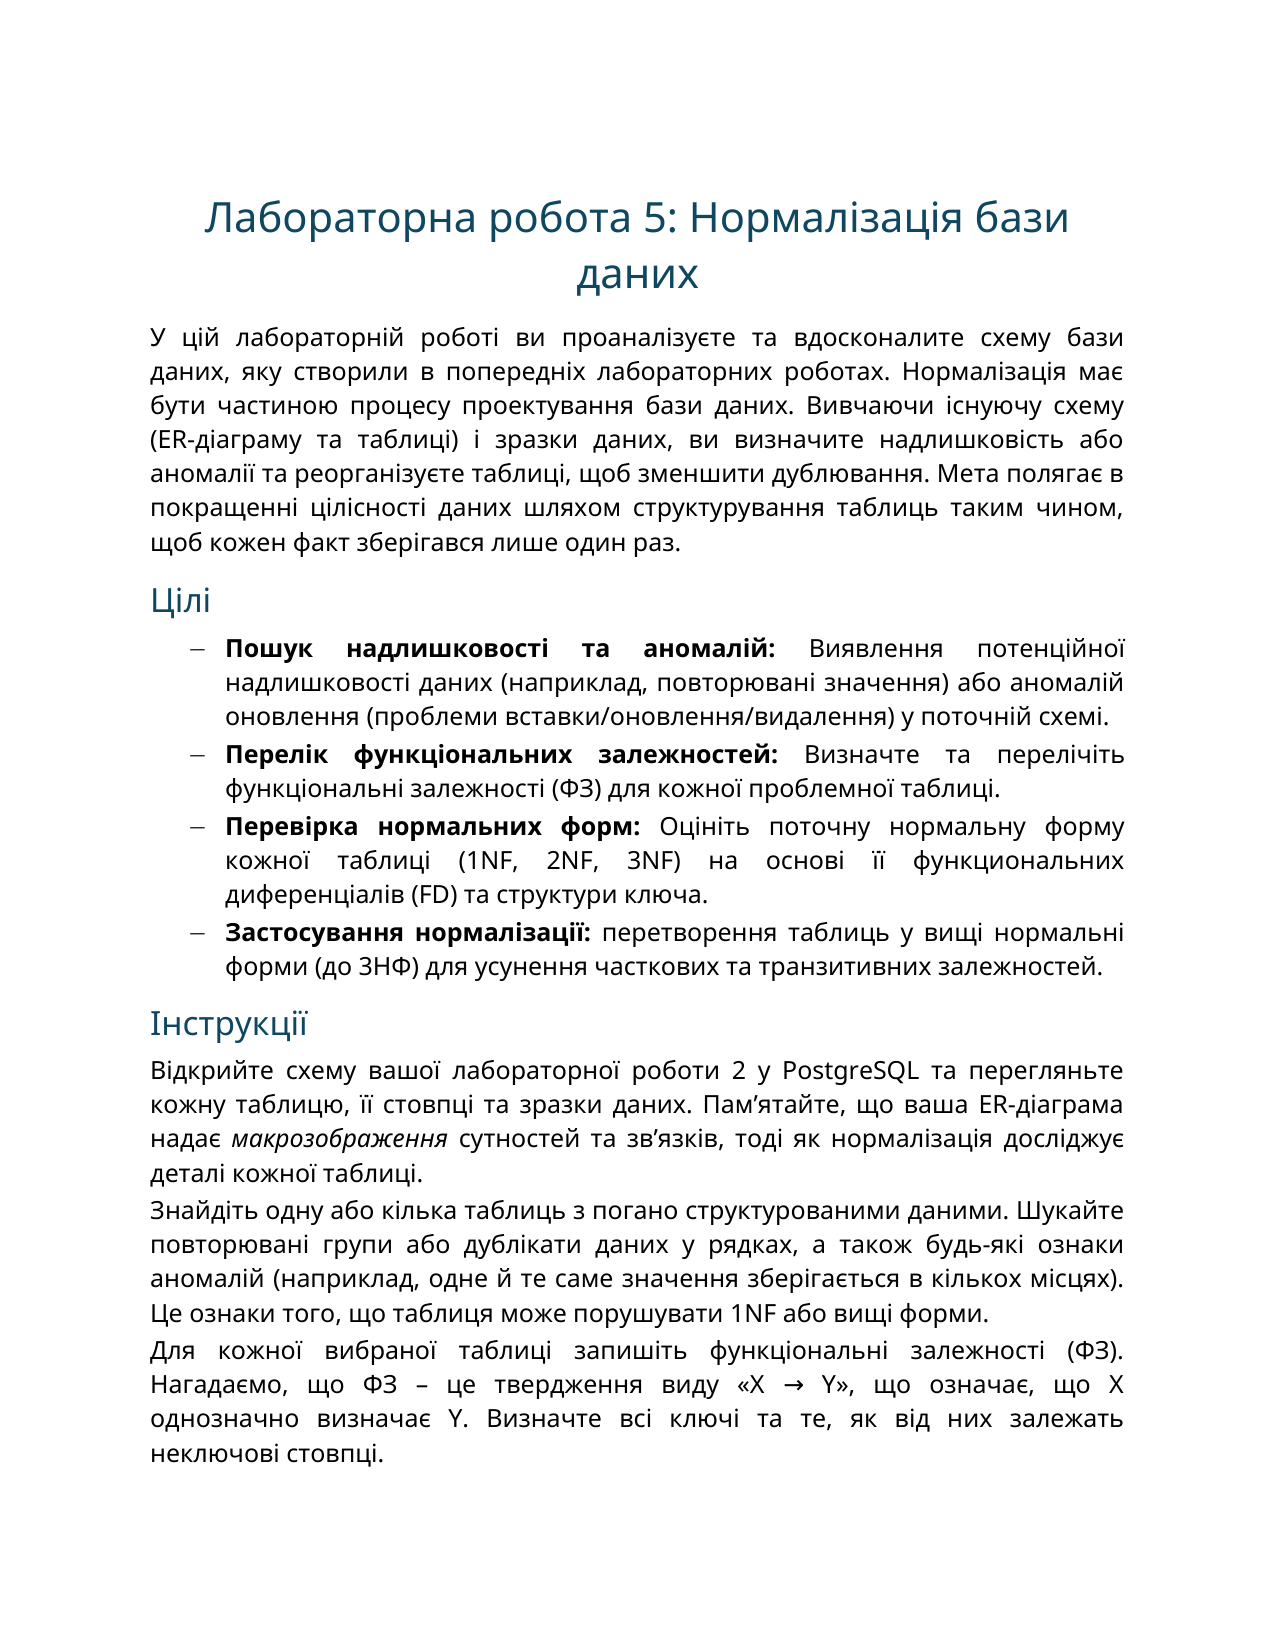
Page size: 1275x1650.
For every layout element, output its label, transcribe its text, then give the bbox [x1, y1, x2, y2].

subtitle Цілі [150, 577, 1125, 622]
text Знайдіть одну або кілька таблиць з погано структурованими даними. Шукайте повторювані групи або дублікати даних у рядках, а також будь-які ознаки аномалій (наприклад, одне й те саме значення зберігається в кількох місцях). Це ознаки того, що таблиця може порушувати 1NF або вищі форми. [150, 1193, 1125, 1329]
text Для кожної вибраної таблиці запишіть функціональні залежності (ФЗ). Нагадаємо, що ФЗ – це твердження виду «X → Y», що означає, що X однозначно визначає Y. Визначте всі ключі та те, як від них залежать неключові стовпці. [150, 1333, 1125, 1469]
text Відкрийте схему вашої лабораторної роботи 2 у PostgreSQL та перегляньте кожну таблицю, її стовпці та зразки даних. Пам’ятайте, що ваша ER-діаграма надає макрозображення сутностей та зв’язків, тоді як нормалізація досліджує деталі кожної таблиці. [150, 1053, 1125, 1189]
list Пошук надлишковості та аномалій: Виявлення потенційної надлишковості даних (наприклад, повторювані значення) або аномалій оновлення (проблеми вставки/оновлення/видалення) у поточній схемі. [187, 631, 1125, 733]
list Застосування нормалізації: перетворення таблиць у вищі нормальні форми (до 3НФ) для усунення часткових та транзитивних залежностей. [187, 914, 1125, 983]
subtitle Інструкції [150, 999, 1125, 1045]
list Перелік функціональних залежностей: Визначте та перелічіть функціональні залежності (ФЗ) для кожної проблемної таблиці. [187, 737, 1125, 805]
subtitle Лабораторна робота 5: Нормалізація бази даних [150, 187, 1125, 301]
list Перевірка нормальних форм: Оцініть поточну нормальну форму кожної таблиці (1NF, 2NF, 3NF) на основі її функциональних диференціалів (FD) та структури ключа. [187, 808, 1125, 911]
text У цій лабораторній роботі ви проаналізуєте та вдосконалите схему бази даних, яку створили в попередніх лабораторних роботах. Нормалізація має бути частиною процесу проектування бази даних. Вивчаючи існуючу схему (ER-діаграму та таблиці) і зразки даних, ви визначите надлишковість або аномалії та реорганізуєте таблиці, щоб зменшити дублювання. Мета полягає в покращенні цілісності даних шляхом структурування таблиць таким чином, щоб кожен факт зберігався лише один раз. [150, 320, 1125, 558]
